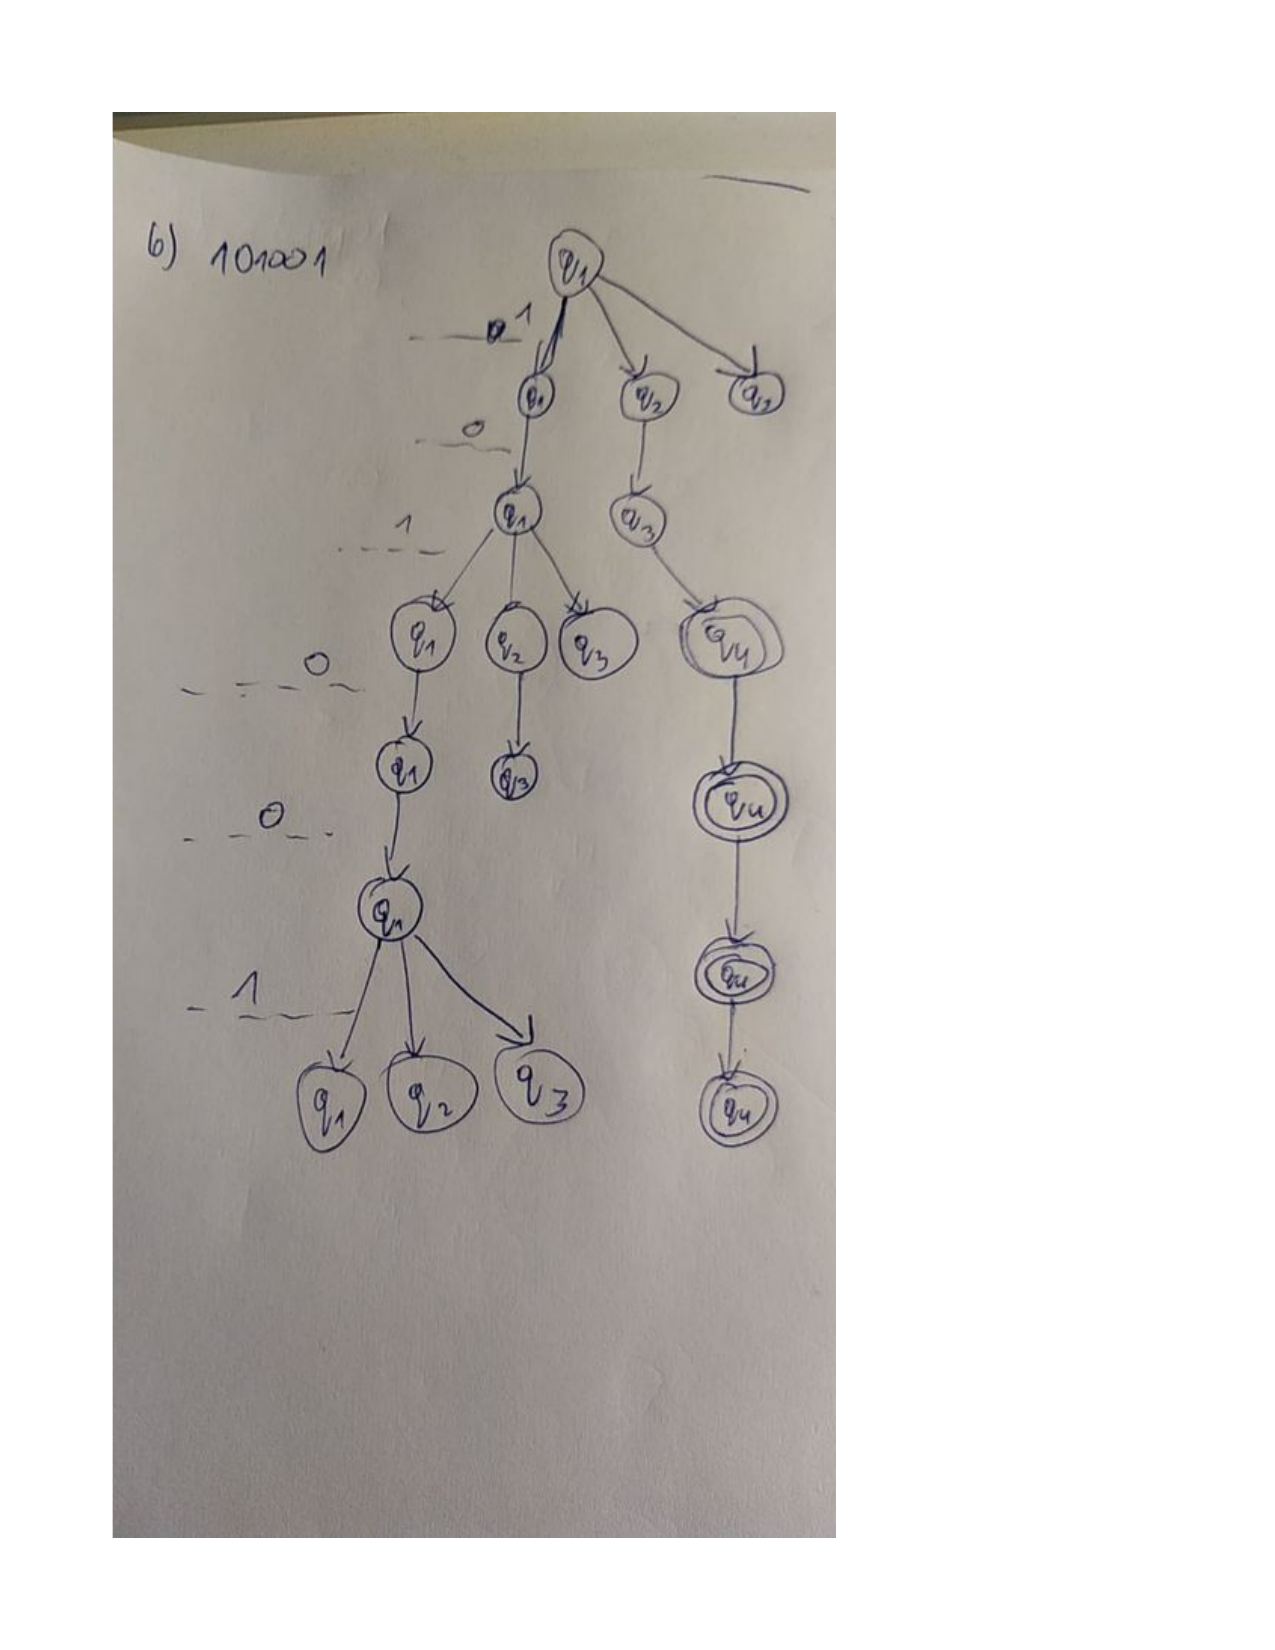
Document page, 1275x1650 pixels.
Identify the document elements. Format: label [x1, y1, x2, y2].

picture [112, 112, 836, 1538]
